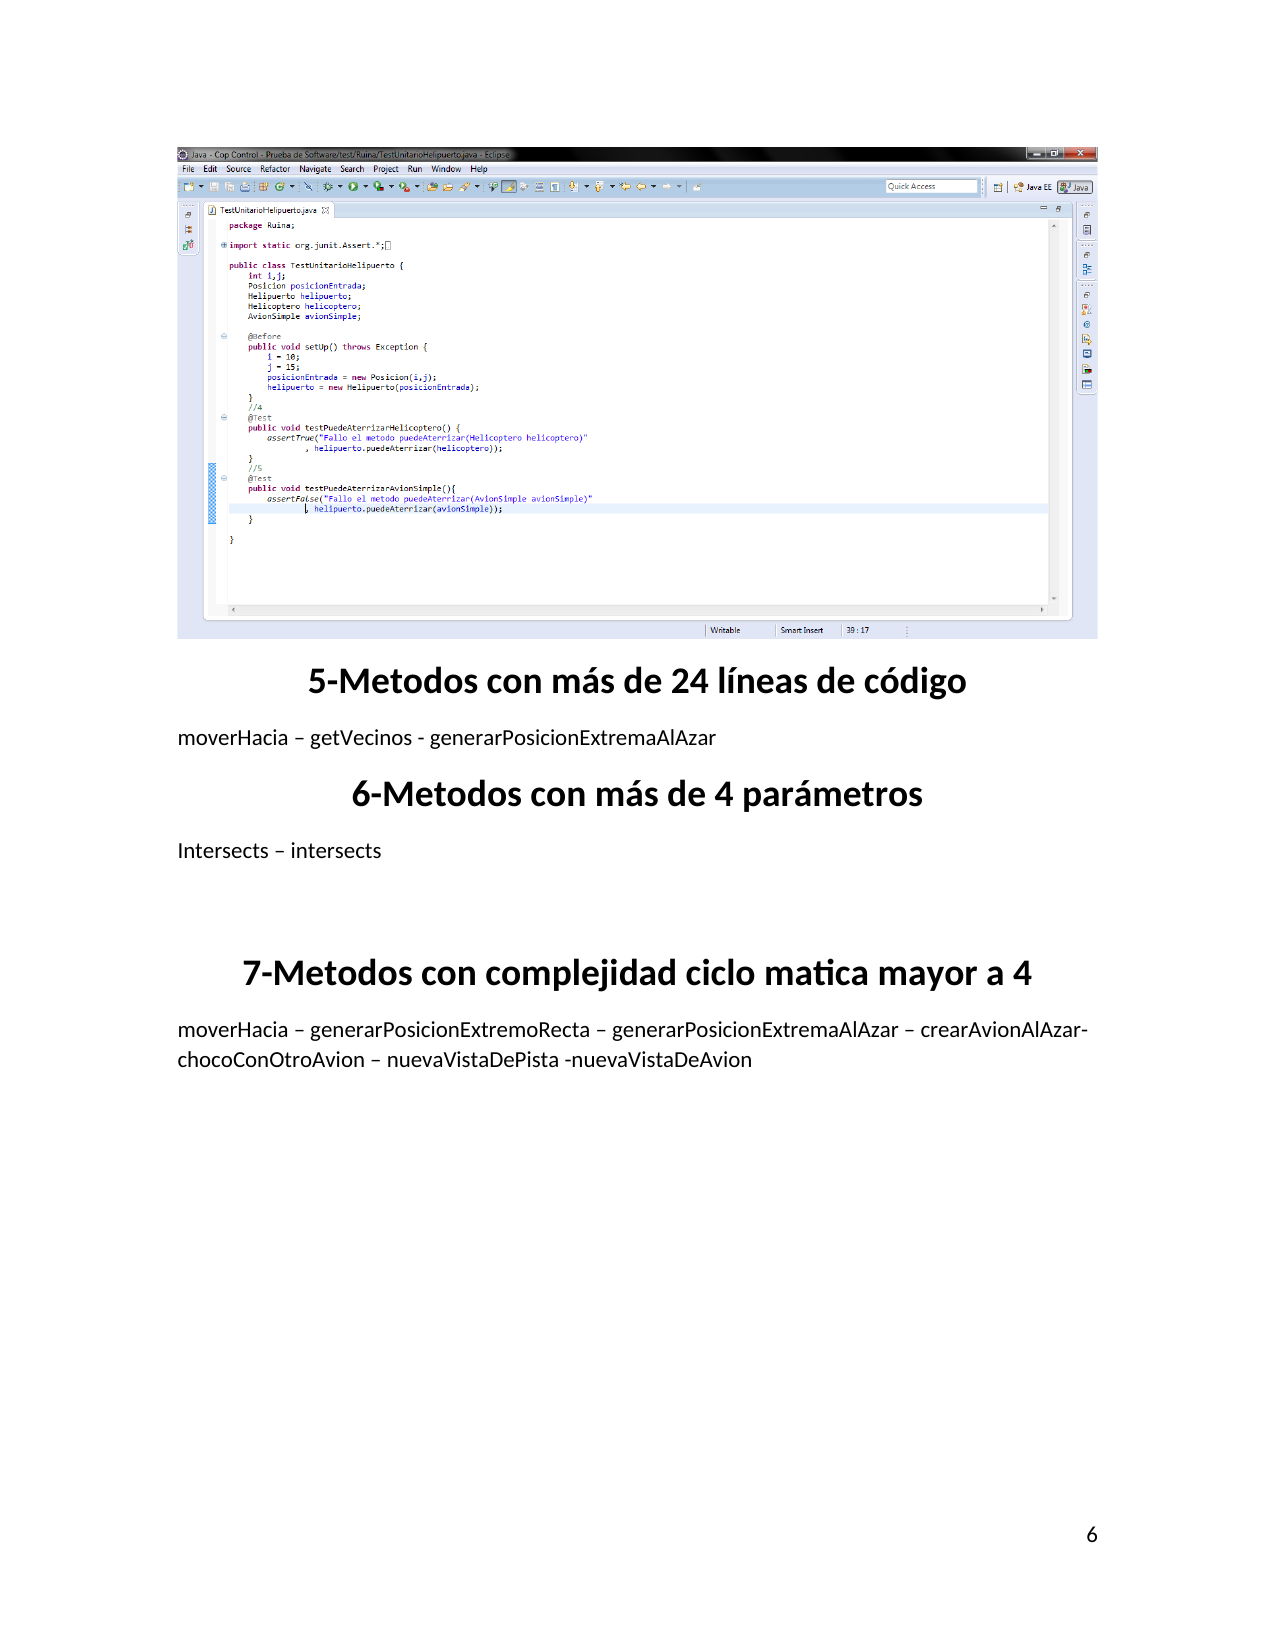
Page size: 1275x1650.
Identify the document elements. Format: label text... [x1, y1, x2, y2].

text Intersects – intersects [177, 836, 1098, 864]
text 7-Metodos con complejidad ciclo matica mayor a 4 [177, 949, 1098, 995]
picture [177, 147, 1098, 639]
text moverHacia – getVecinos - generarPosicionExtremaAlAzar [177, 723, 1098, 751]
text moverHacia – generarPosicionExtremoRecta – generarPosicionExtremaAlAzar – crearAvionAlAzar-chocoConOtroAvion – nuevaVistaDePista -nuevaVistaDeAvion [177, 1015, 1098, 1074]
text 6-Metodos con más de 4 parámetros [177, 770, 1098, 816]
text 5-Metodos con más de 24 líneas de código [177, 657, 1098, 703]
